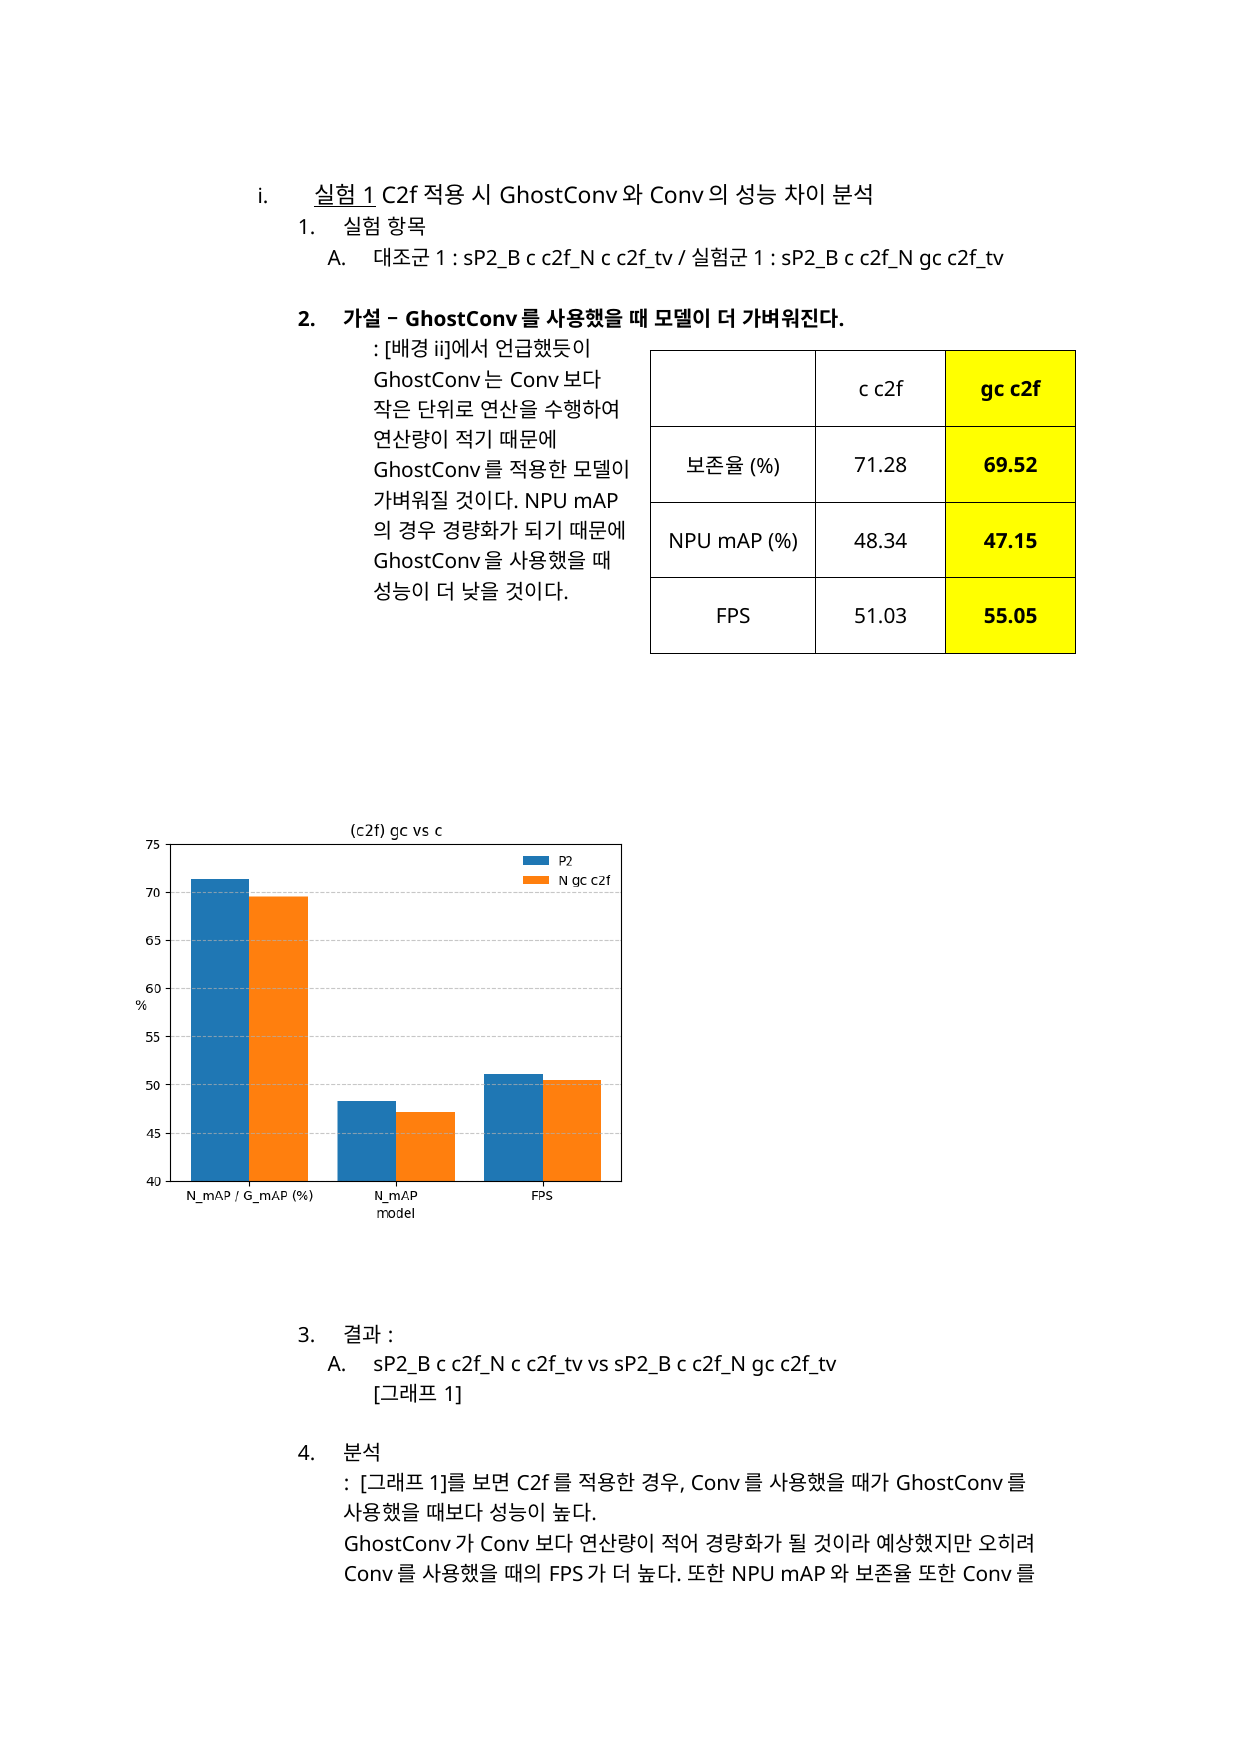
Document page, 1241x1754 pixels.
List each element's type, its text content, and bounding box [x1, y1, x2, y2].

picture [125, 815, 630, 1229]
table_cell NPU mAP (%) [651, 503, 815, 577]
table_header c c2f [816, 351, 945, 426]
list 실험 항목 [298, 211, 1090, 241]
list 실험 1 C2f 적용 시 GhostConv와 Conv의 성능 차이 분석 [268, 177, 1090, 211]
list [298, 1436, 1090, 1587]
list 결과 : [298, 1318, 1090, 1349]
table_cell 51.03 [816, 578, 945, 653]
table_header gc c2f [946, 351, 1075, 426]
list [그래프 1] [373, 1377, 1090, 1407]
table_cell 69.52 [946, 427, 1075, 502]
table_header [651, 351, 815, 426]
table_cell 48.34 [816, 503, 945, 577]
list sP2_B c c2f_N c c2f_tv vs sP2_B c c2f_N gc c2f_tv [327, 1349, 1090, 1377]
list 대조군1 : sP2_B c c2f_N c c2f_tv / 실험군1 : sP2_B c c2f_N gc c2f_tv [327, 241, 1090, 302]
table_cell 55.05 [946, 578, 1075, 653]
table_cell 보존율 (%) [651, 427, 815, 502]
list : [배경ii]에서 언급했듯이 GhostConv는 Conv보다 작은 단위로 연산을 수행하여 연산량이 적기 때문에 GhostConv를 적용한 모델이 가벼워질 것이다. NPU mAP의 경우 경량화가 되기 때문에 GhostConv을 사용했을 때 성능이 더 낮을 것이다. [373, 333, 1090, 605]
table_cell FPS [651, 578, 815, 653]
table_cell 71.28 [816, 427, 945, 502]
table_cell 47.15 [946, 503, 1075, 577]
list 가설 – GhostConv를 사용했을 때 모델이 더 가벼워진다. [298, 302, 1090, 333]
